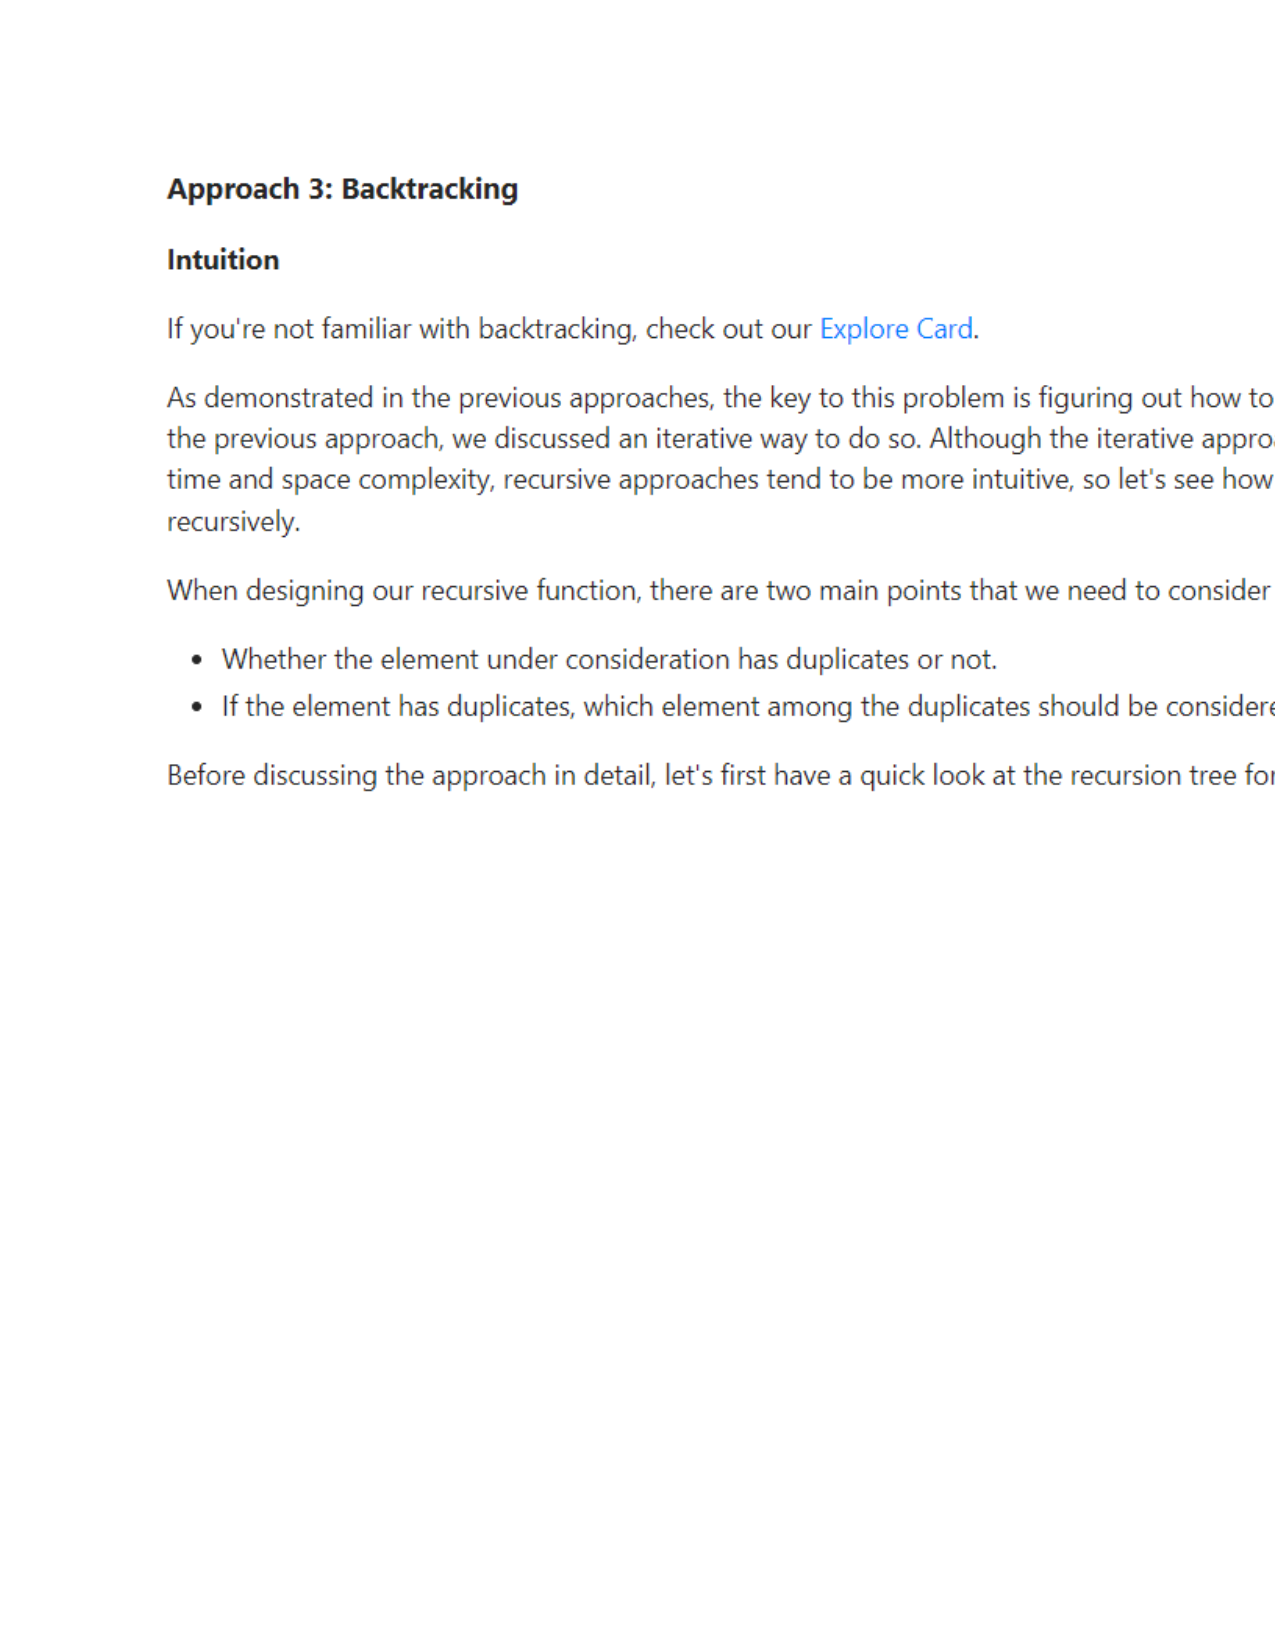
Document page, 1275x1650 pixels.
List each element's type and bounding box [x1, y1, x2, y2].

picture [150, 150, 1275, 854]
